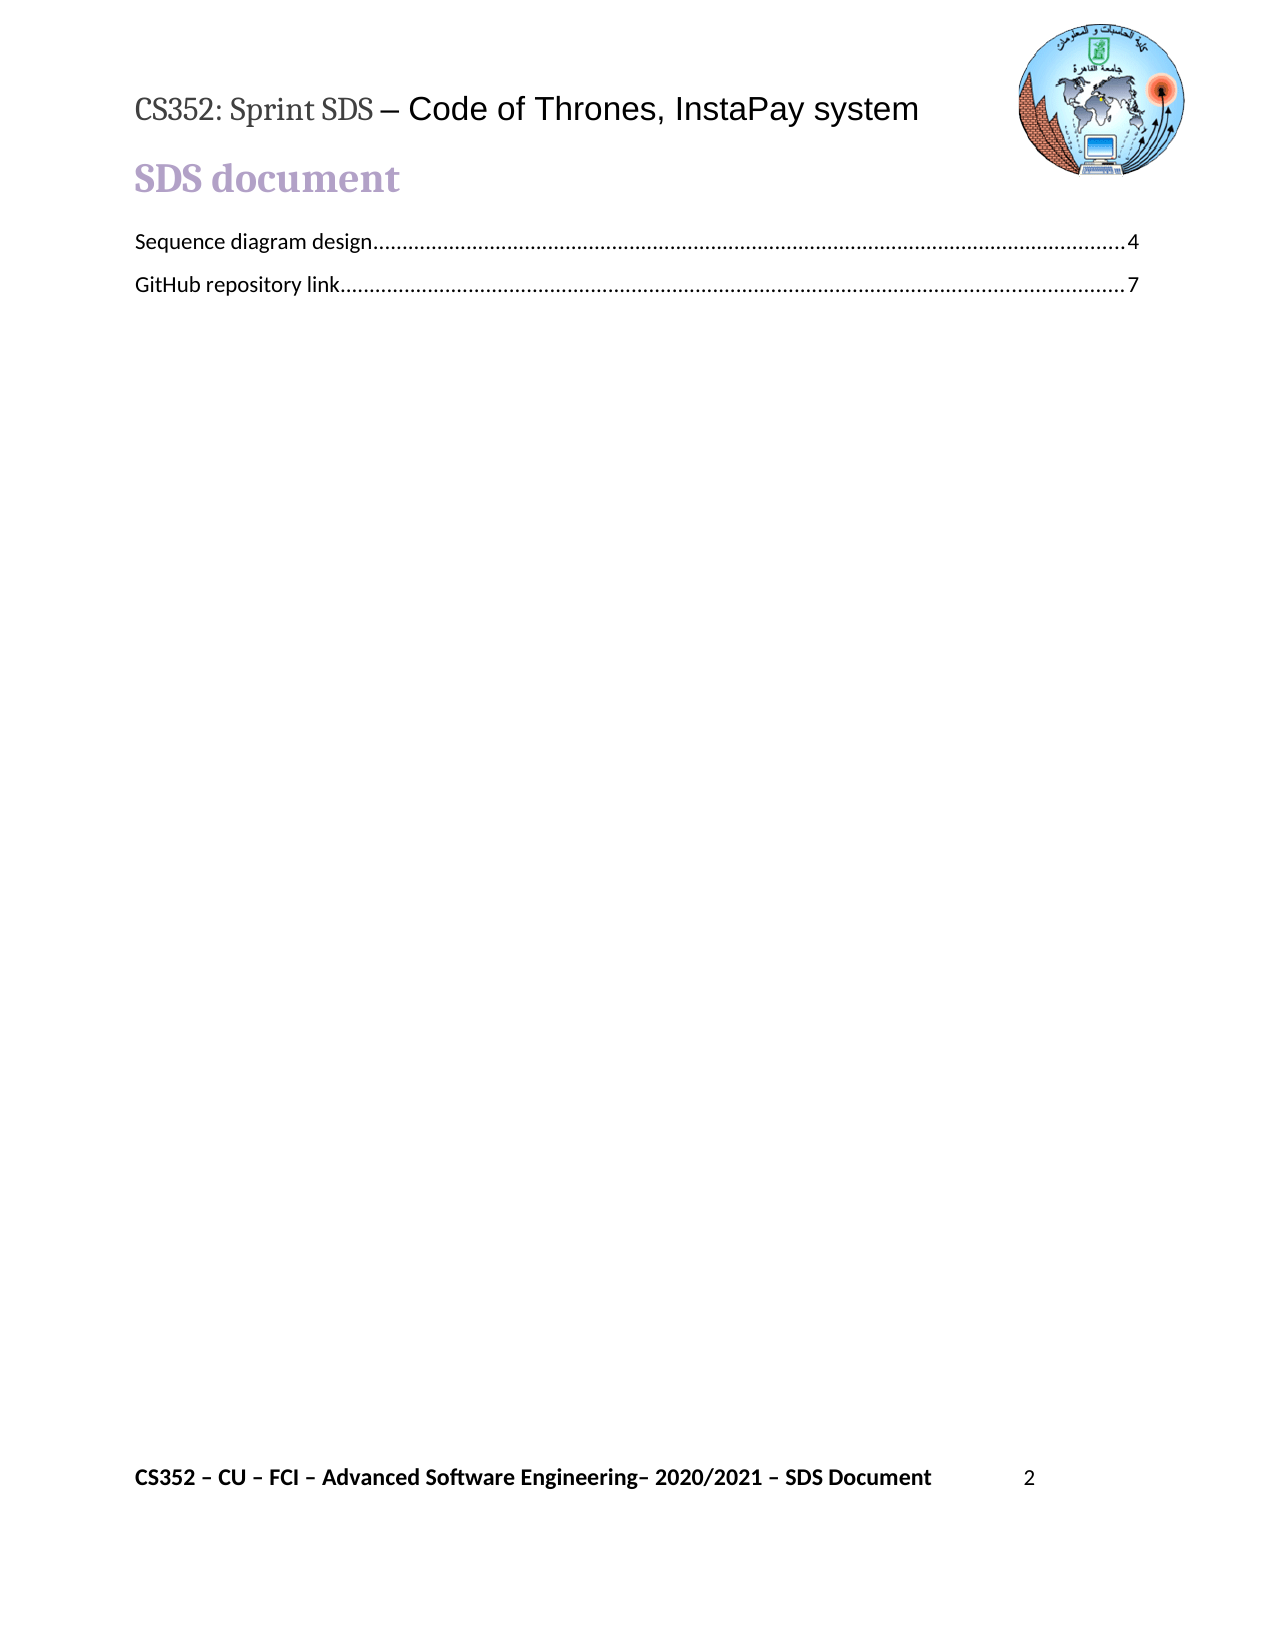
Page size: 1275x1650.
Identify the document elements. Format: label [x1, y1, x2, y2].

picture [1018, 24, 1186, 180]
